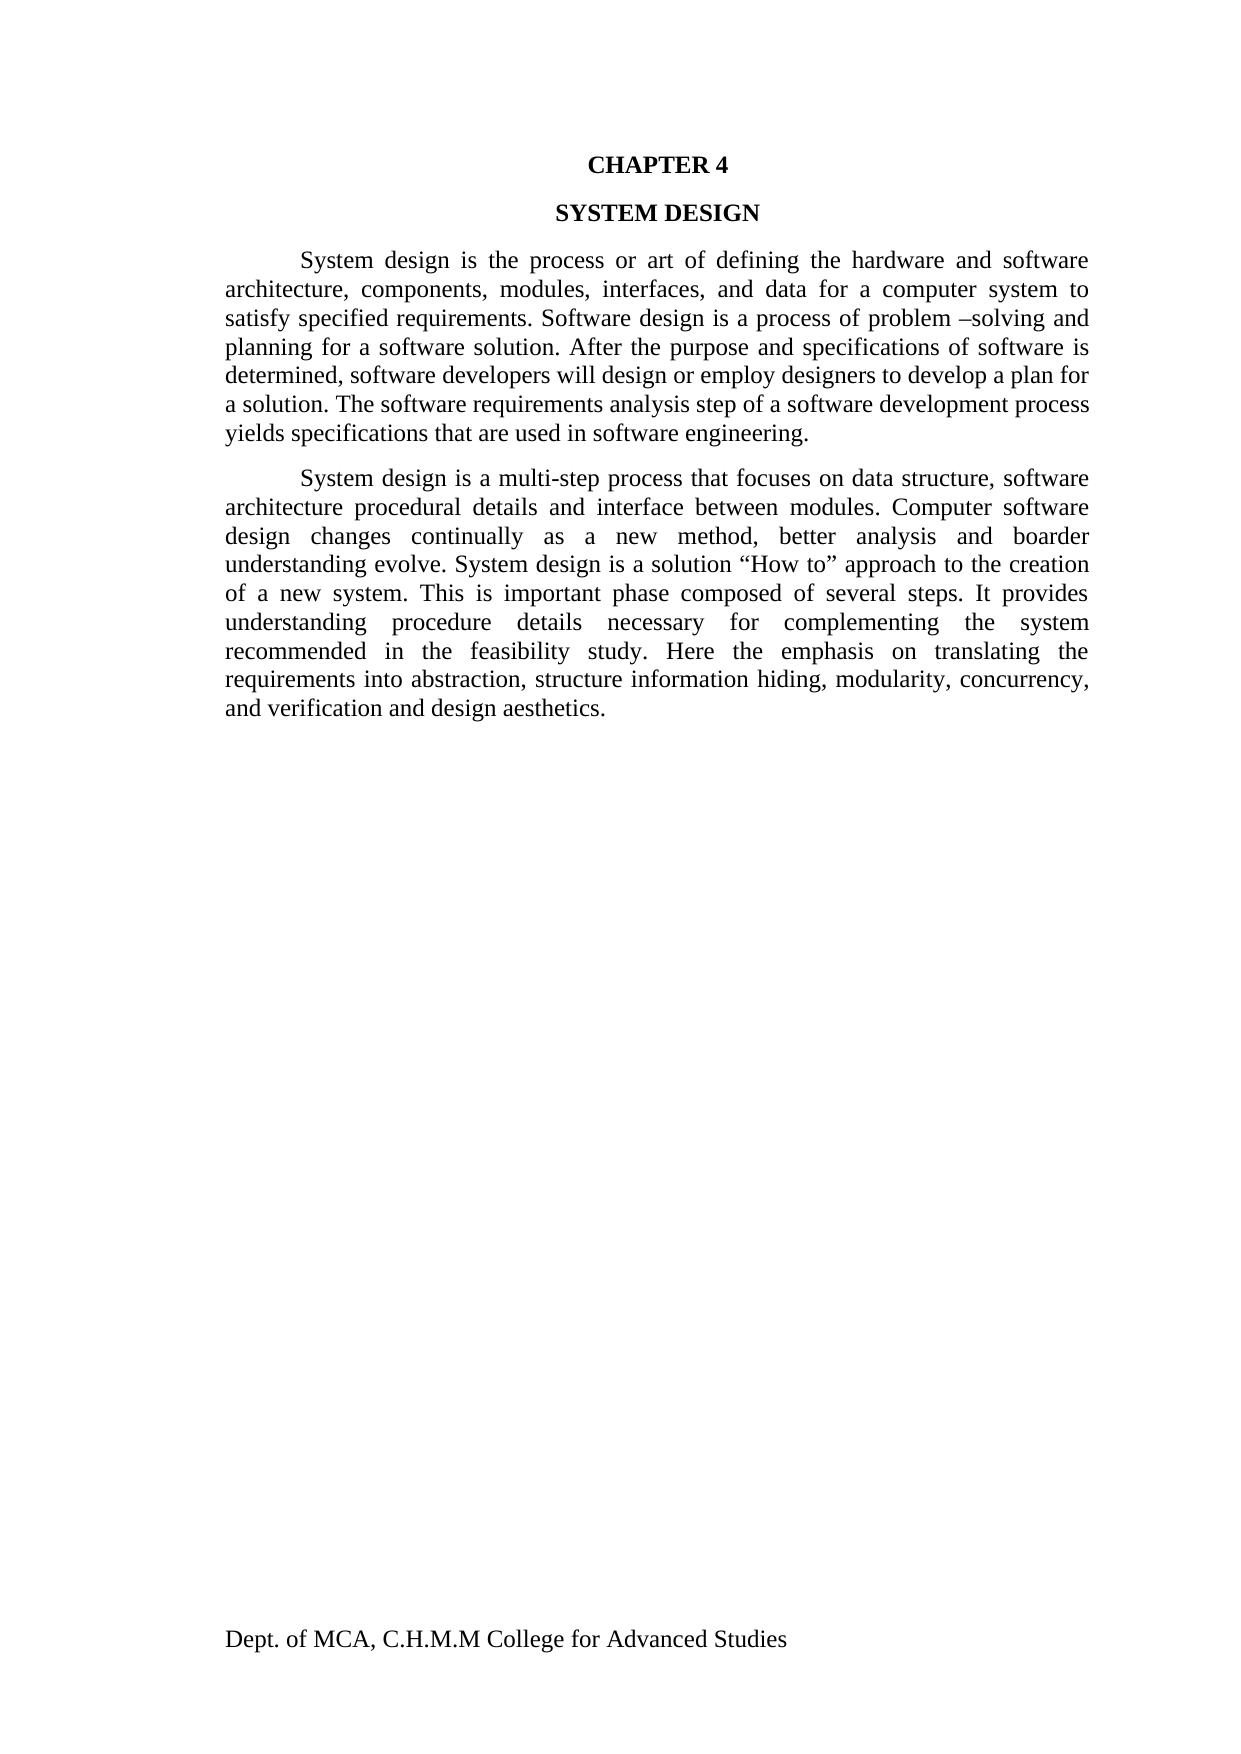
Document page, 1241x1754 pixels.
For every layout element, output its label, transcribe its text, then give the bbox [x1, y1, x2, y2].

text System design is the process or art of defining the hardware and software architecture, components, modules, interfaces, and data for a computer system to satisfy specified requirements. Software design is a process of problem –solving and planning for a software solution. After the purpose and specifications of software is determined, software developers will design or employ designers to develop a plan for a solution. The software requirements analysis step of a software development process yields specifications that are used in software engineering. [225, 245, 1090, 447]
text CHAPTER 4 [225, 150, 1090, 179]
text SYSTEM DESIGN [225, 198, 1090, 226]
text System design is a multi-step process that focuses on data structure, software architecture procedural details and interface between modules. Computer software design changes continually as a new method, better analysis and boarder understanding evolve. System design is a solution “How to” approach to the creation of a new system. This is important phase composed of several steps. It provides understanding procedure details necessary for complementing the system recommended in the feasibility study. Here the emphasis on translating the requirements into abstraction, structure information hiding, modularity, concurrency, and verification and design aesthetics. [225, 463, 1090, 722]
